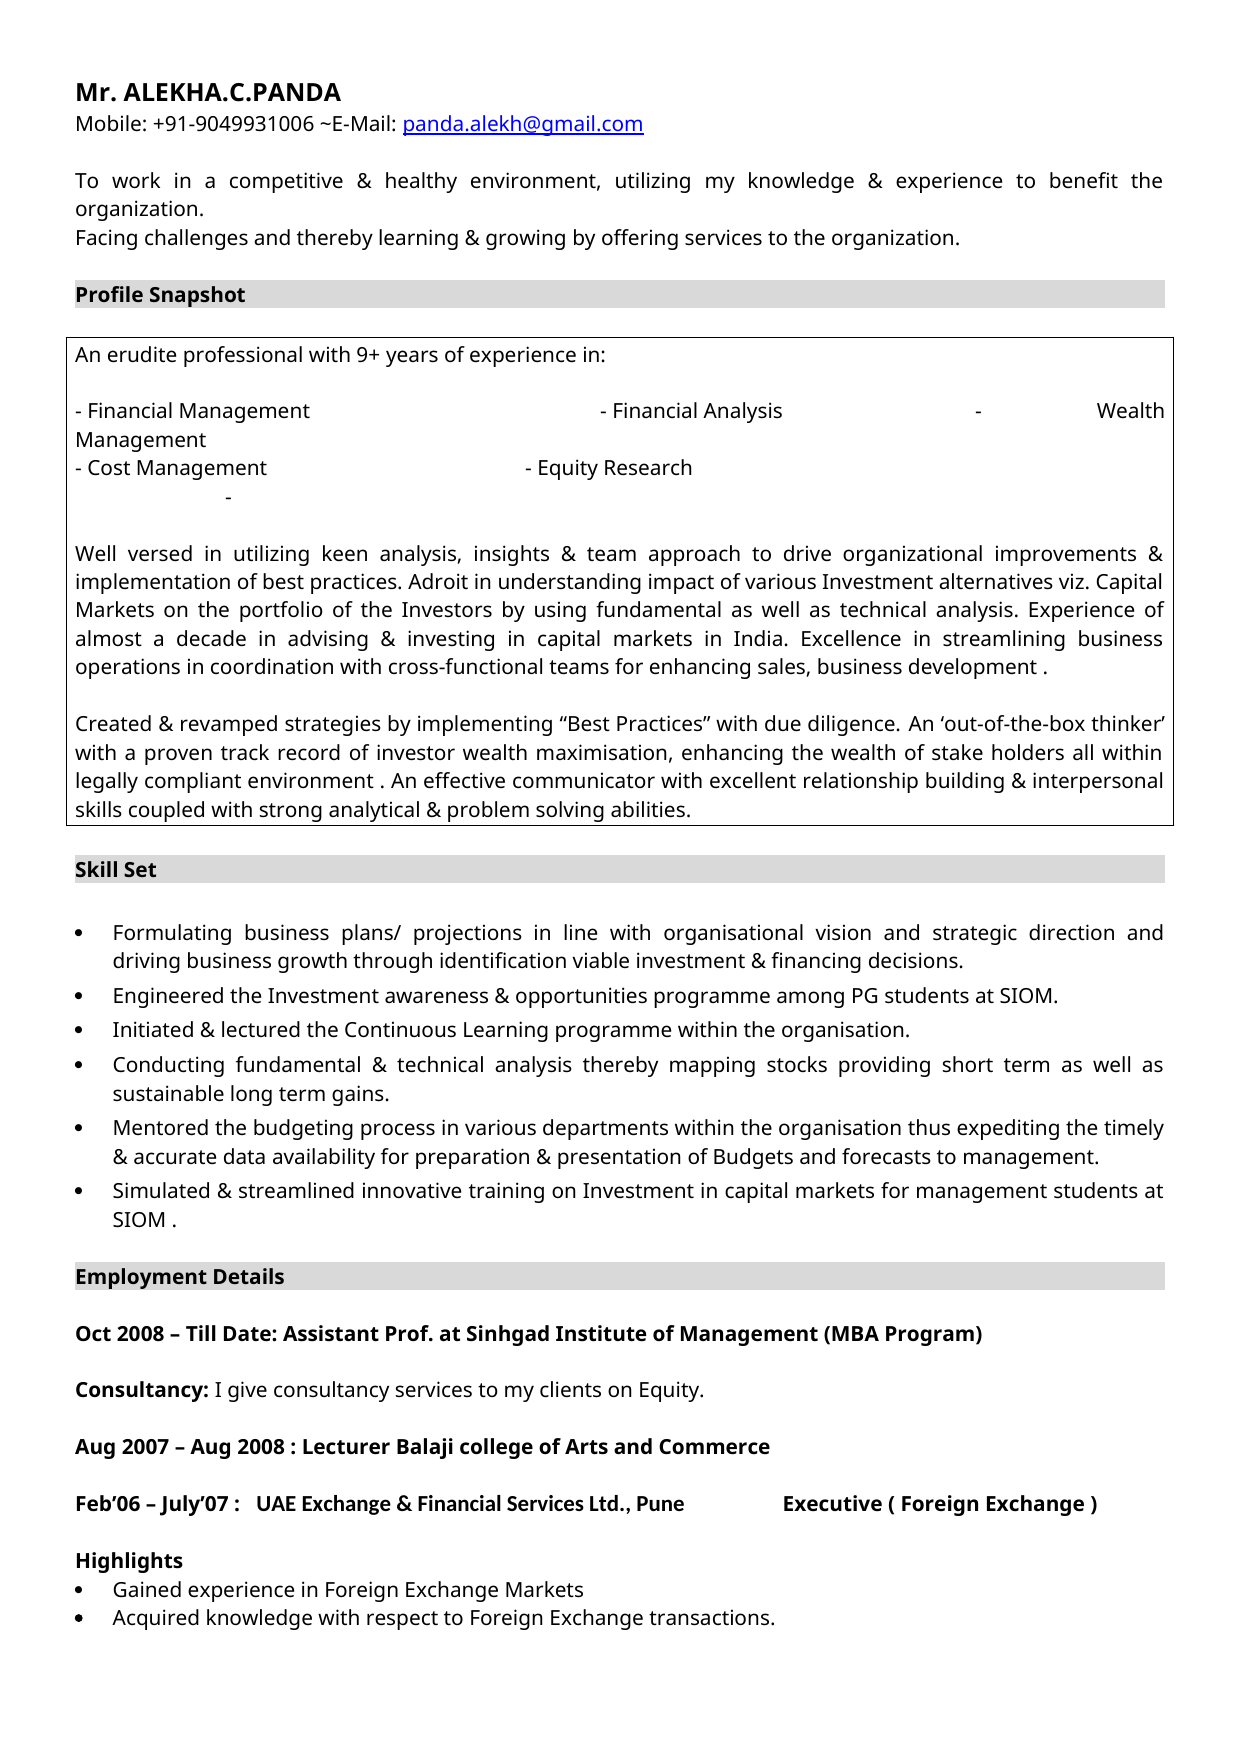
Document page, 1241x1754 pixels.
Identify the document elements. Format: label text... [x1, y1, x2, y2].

text Oct 2008 – Till Date: Assistant Prof. at Sinhgad Institute of Management (MBA Program) [75, 1319, 1165, 1347]
list Initiated & lectured the Continuous Learning programme within the organisation. [75, 1016, 1165, 1044]
text To work in a competitive & healthy environment, utilizing my knowledge & experience to benefit the organization. [75, 166, 1165, 223]
text Employment Details [75, 1262, 1165, 1290]
text Highlights [75, 1546, 1165, 1575]
list Mentored the budgeting process in various departments within the organisation thus expediting the timely & accurate data availability for preparation & presentation of Budgets and forecasts to management. [75, 1113, 1165, 1170]
list Acquired knowledge with respect to Foreign Exchange transactions. [75, 1603, 1165, 1632]
text Mobile: +91-9049931006 ~E-Mail: panda.alekh@gmail.com [75, 109, 1165, 137]
text An erudite professional with 9+ years of experience in: [67, 338, 1173, 368]
list Engineered the Investment awareness & opportunities programme among PG students at SIOM. [75, 981, 1165, 1009]
text Created & revamped strategies by implementing “Best Practices” with due diligence. An ‘out-of-the-box thinker’ with a proven track record of investor wealth maximisation, enhancing the wealth of stake holders all within legally compliant environment . An effective communicator with excellent relationship building & interpersonal skills coupled with strong analytical & problem solving abilities. [67, 706, 1173, 825]
text Aug 2007 – Aug 2008 : Lecturer Balaji college of Arts and Commerce [75, 1432, 1165, 1461]
text Skill Set [75, 855, 1165, 883]
text Well versed in utilizing keen analysis, insights & team approach to drive organizational improvements & implementation of best practices. Adroit in understanding impact of various Investment alternatives viz. Capital Markets on the portfolio of the Investors by using fundamental as well as technical analysis. Experience of almost a decade in advising & investing in capital markets in India. Excellence in streamlining business operations in coordination with cross-functional teams for enhancing sales, business development . [75, 539, 1165, 681]
list Gained experience in Foreign Exchange Markets [75, 1575, 1165, 1603]
text Facing challenges and thereby learning & growing by offering services to the organization. [75, 223, 1165, 251]
list Simulated & streamlined innovative training on Investment in capital markets for management students at SIOM . [75, 1177, 1165, 1233]
text - Cost Management - Equity Research - [75, 453, 1165, 510]
text Profile Snapshot [75, 280, 1165, 308]
list Formulating business plans/ projections in line with organisational vision and strategic direction and driving business growth through identification viable investment & financing decisions. [75, 918, 1165, 975]
list Conducting fundamental & technical analysis thereby mapping stocks providing short term as well as sustainable long term gains. [75, 1050, 1165, 1107]
text Feb’06 – July’07 : UAE Exchange & Financial Services Ltd., Pune Executive ( Foreign Exchange ) [75, 1489, 1165, 1518]
text Mr. ALEKHA.C.PANDA [75, 75, 1165, 109]
text - Financial Management - Financial Analysis - Wealth Management [75, 397, 1165, 453]
text Consultancy: I give consultancy services to my clients on Equity. [75, 1376, 1165, 1404]
